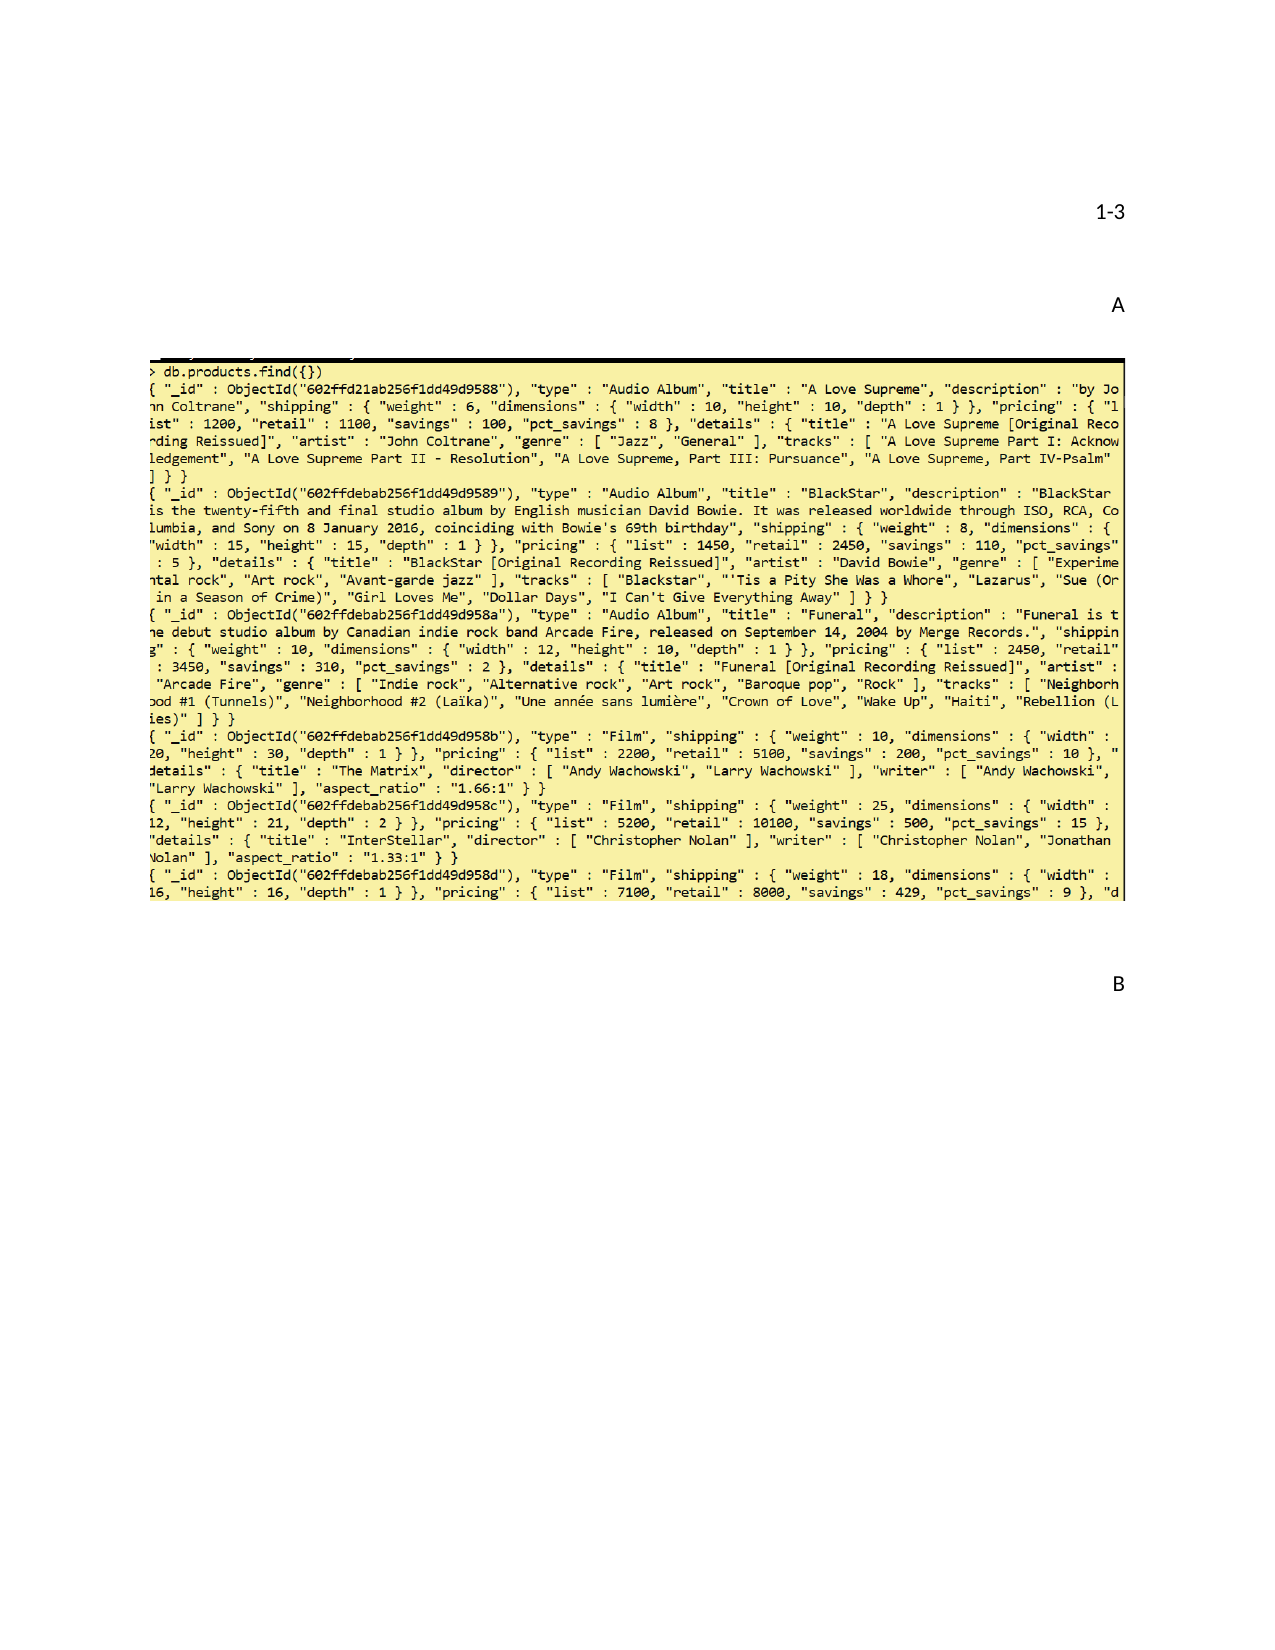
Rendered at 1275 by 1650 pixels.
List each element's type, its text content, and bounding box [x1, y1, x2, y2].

text A [150, 291, 1125, 319]
picture [150, 358, 1125, 901]
text 1-3 [150, 197, 1125, 225]
text B [150, 969, 1125, 997]
